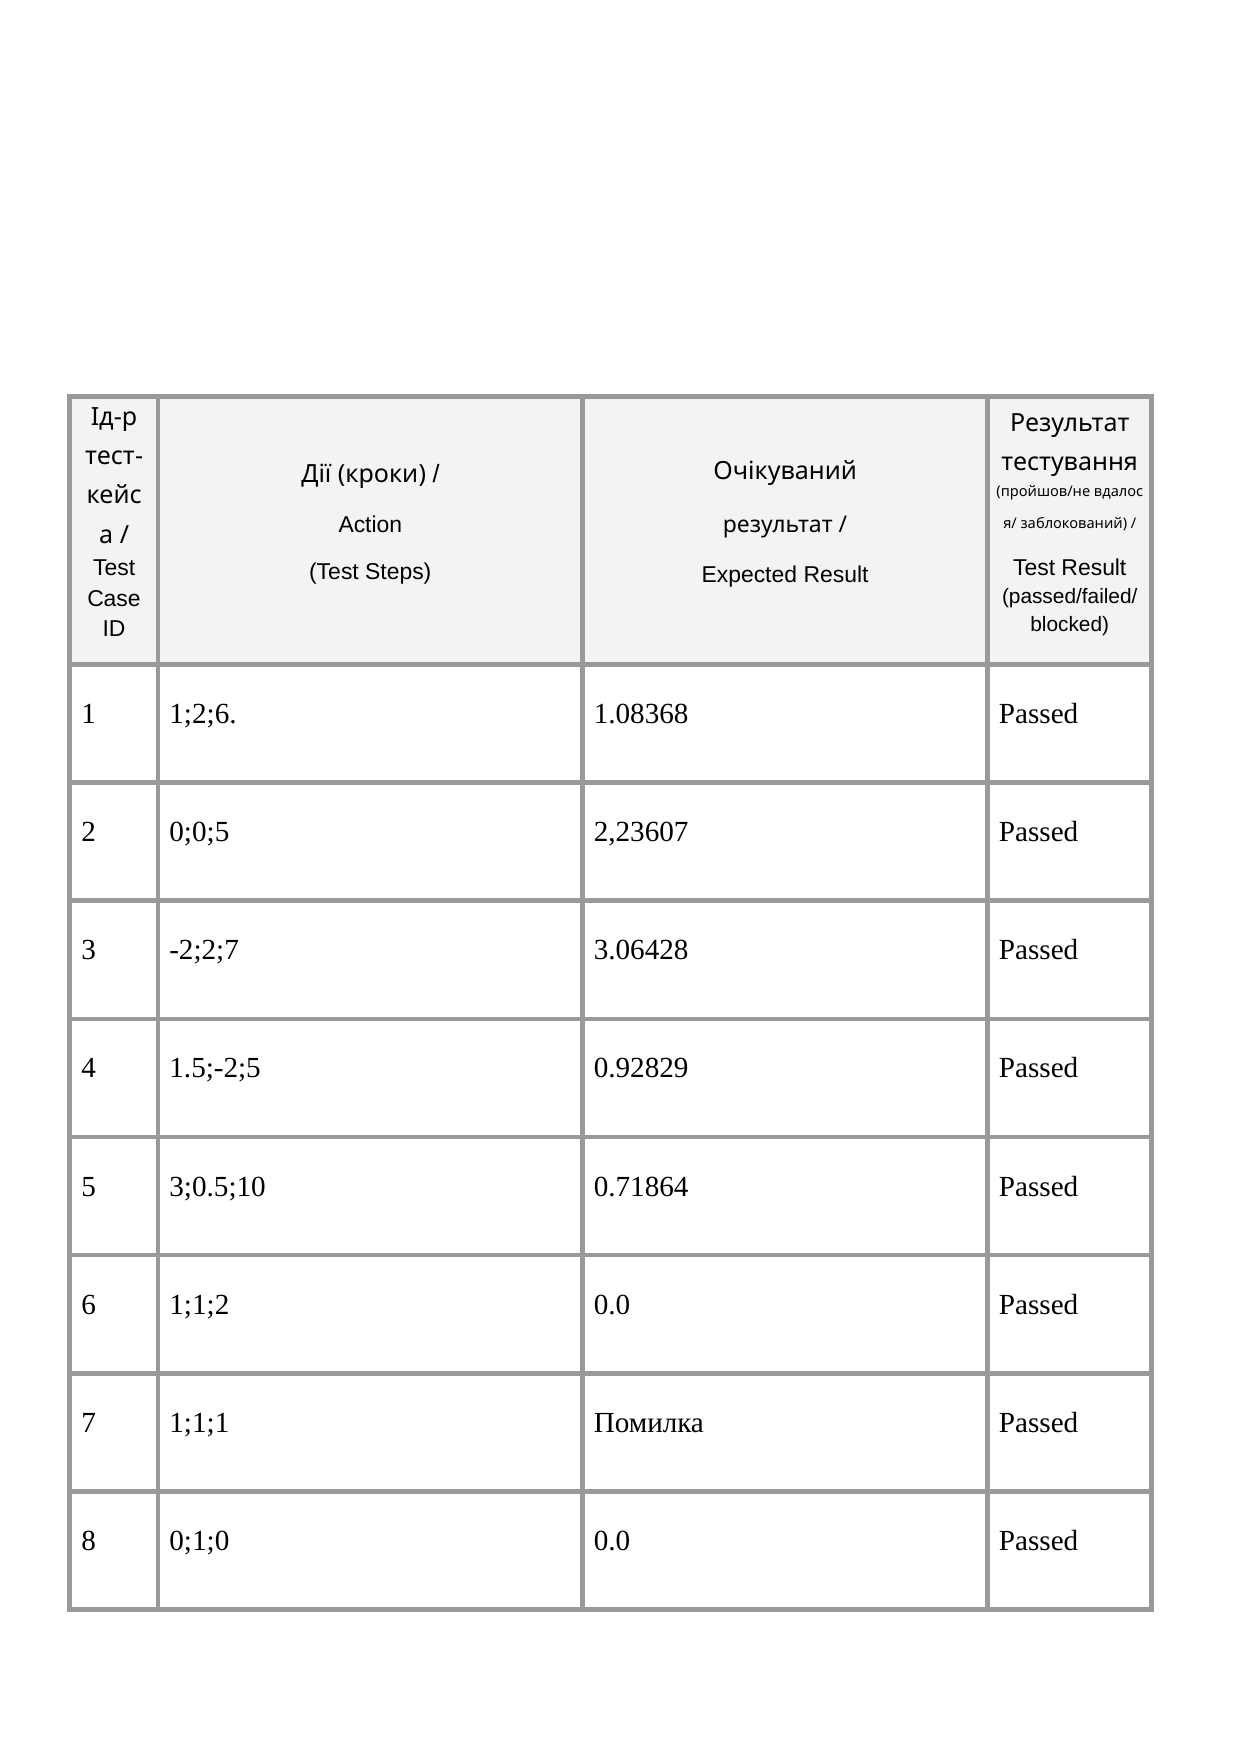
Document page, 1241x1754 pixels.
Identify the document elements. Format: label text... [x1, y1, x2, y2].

table_cell Passed [990, 1257, 1149, 1371]
table_cell 1;1;1 [160, 1376, 580, 1489]
table_cell 8 [72, 1494, 156, 1607]
table_header Ід-р тест-кейса / Test Case ID [72, 399, 156, 662]
table_cell Passed [990, 667, 1149, 780]
table_cell 4 [72, 1021, 156, 1134]
table_cell Помилка [585, 1376, 985, 1489]
table_cell 2 [72, 785, 156, 898]
table_header Очікуваний результат / Expected Result [585, 399, 985, 662]
table_cell 3;0.5;10 [160, 1139, 580, 1253]
table_cell Passed [990, 1494, 1149, 1607]
table_cell Passed [990, 1021, 1149, 1134]
table_cell 6 [72, 1257, 156, 1371]
table_cell 0.71864 [585, 1139, 985, 1253]
table_cell 0.0 [585, 1257, 985, 1371]
table_cell 1.5;-2;5 [160, 1021, 580, 1134]
table_cell 0;0;5 [160, 785, 580, 898]
table_cell 7 [72, 1376, 156, 1489]
table_cell 2,23607 [585, 785, 985, 898]
table_cell 3 [72, 903, 156, 1016]
table_header Дії (кроки) / Action (Test Steps) [160, 399, 580, 662]
table_cell -2;2;7 [160, 903, 580, 1016]
table_cell Passed [990, 785, 1149, 898]
table_cell 0;1;0 [160, 1494, 580, 1607]
table_cell 0.0 [585, 1494, 985, 1607]
table_cell 3.06428 [585, 903, 985, 1016]
table_cell 1.08368 [585, 667, 985, 780]
table_cell Passed [990, 1139, 1149, 1253]
table_cell 0.92829 [585, 1021, 985, 1134]
table_cell Passed [990, 903, 1149, 1016]
table_cell 5 [72, 1139, 156, 1253]
table_cell 1;1;2 [160, 1257, 580, 1371]
table_cell 1;2;6. [160, 667, 580, 780]
table_cell Passed [990, 1376, 1149, 1489]
table_header Результат тестування (пройшов/не вдалося/ заблокований) / Test Result (passed/failed/ blocked) [990, 399, 1149, 662]
table_cell 1 [72, 667, 156, 780]
